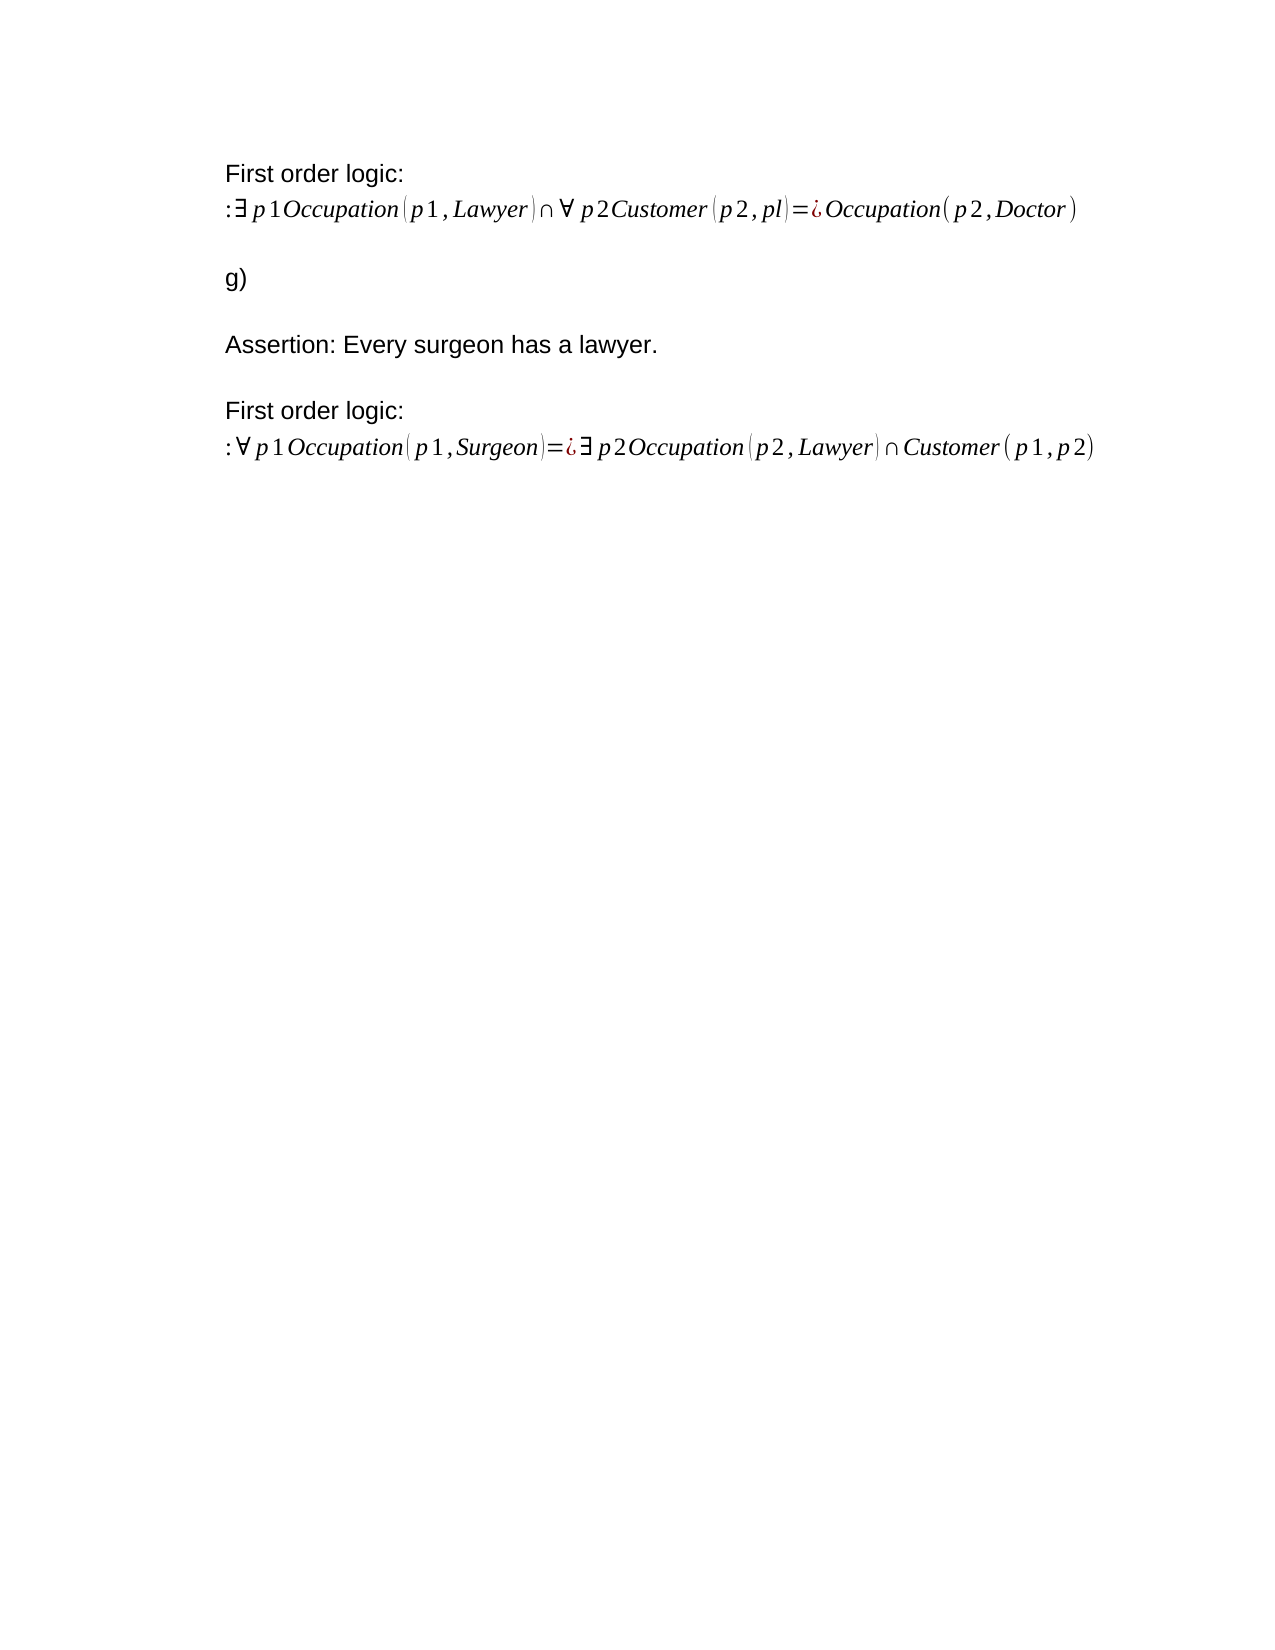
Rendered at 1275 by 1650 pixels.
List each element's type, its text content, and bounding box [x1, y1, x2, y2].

text First order logic: [225, 387, 1125, 462]
text g) [225, 254, 1125, 292]
text Assertion: Every surgeon has a lawyer. [225, 321, 1125, 358]
text First order logic: [225, 150, 1125, 225]
